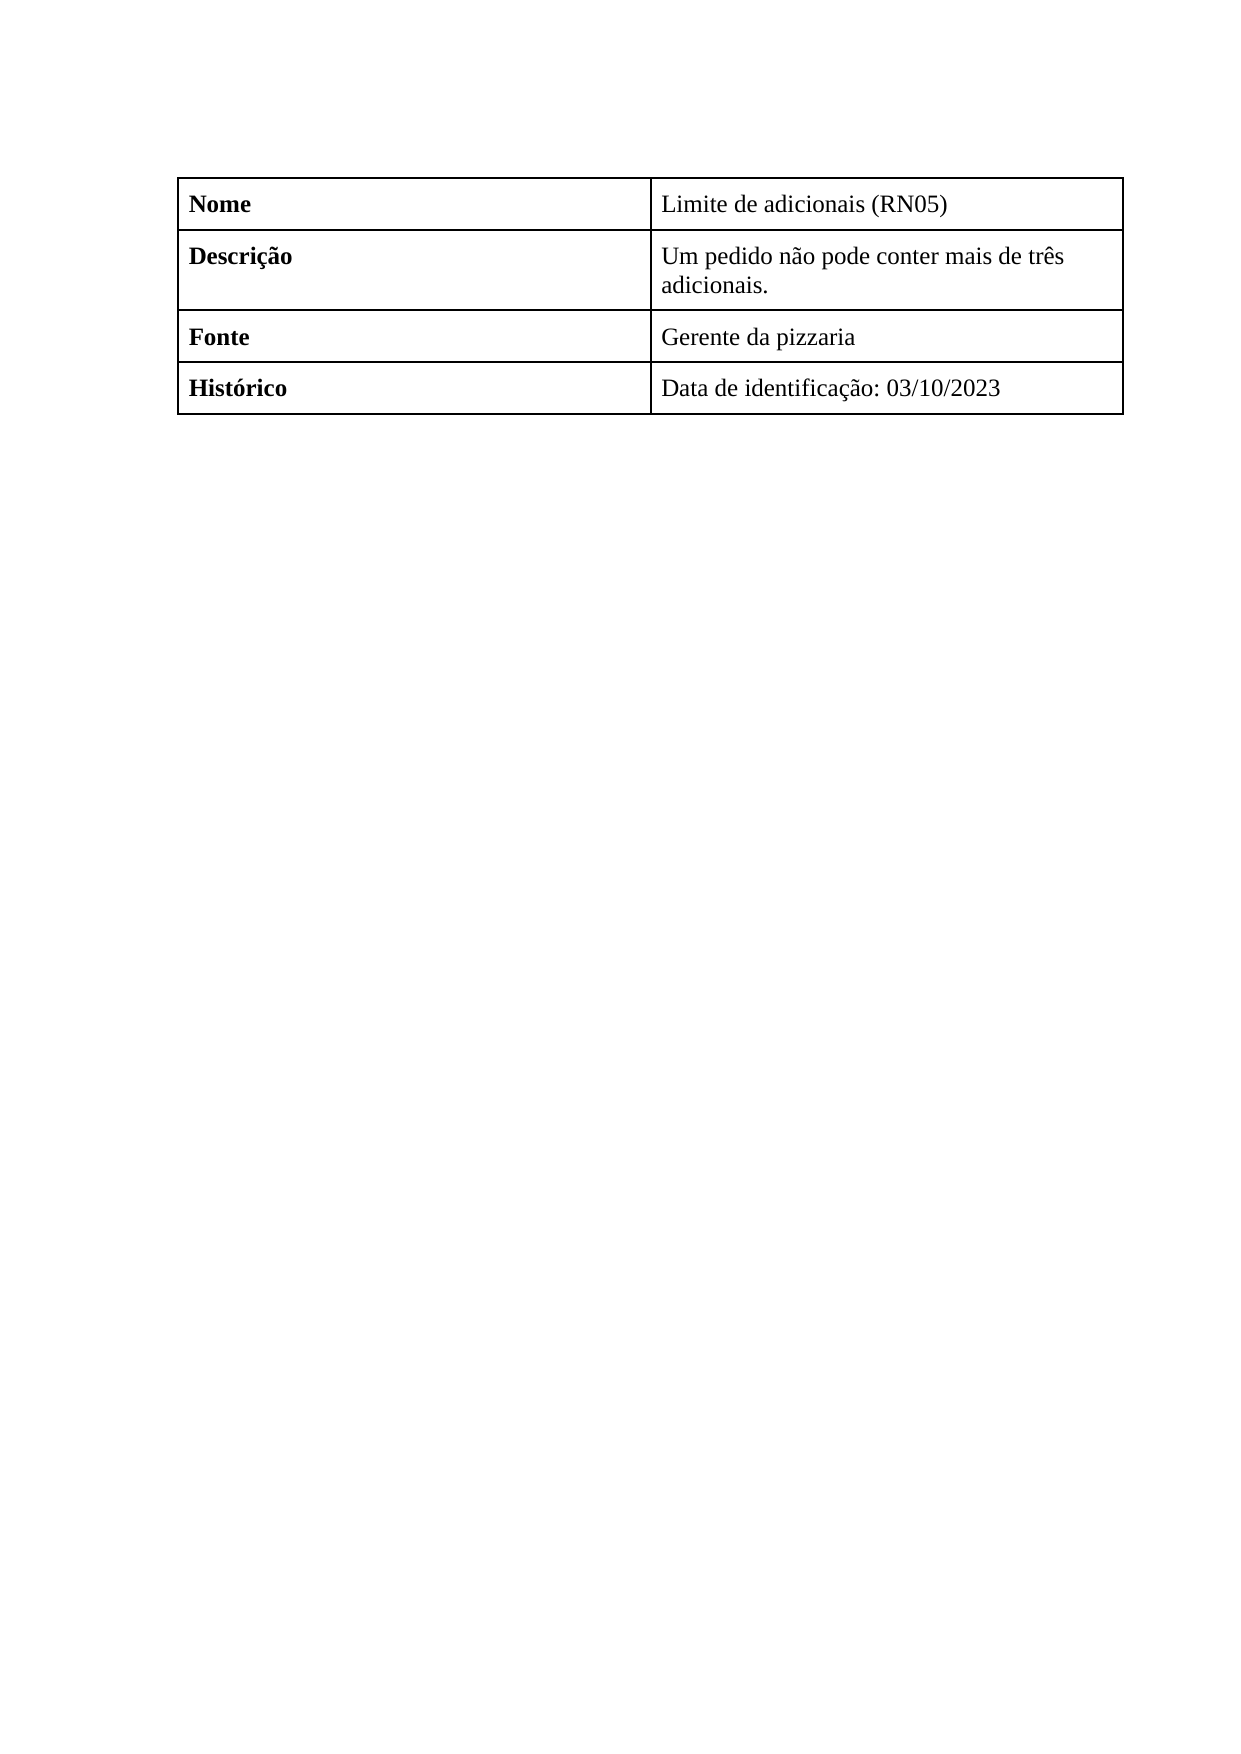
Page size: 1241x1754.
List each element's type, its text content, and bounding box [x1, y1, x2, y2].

table_header Nome [179, 179, 650, 229]
table_cell Um pedido não pode conter mais de três adicionais. [652, 231, 1122, 309]
table_cell Gerente da pizzaria [652, 311, 1122, 361]
table_header Limite de adicionais (RN05) [652, 179, 1122, 229]
table_cell Descrição [179, 231, 650, 309]
table_cell Fonte [179, 311, 650, 361]
table_cell Data de identificação: 03/10/2023 [652, 363, 1122, 412]
table_cell Histórico [179, 363, 650, 412]
